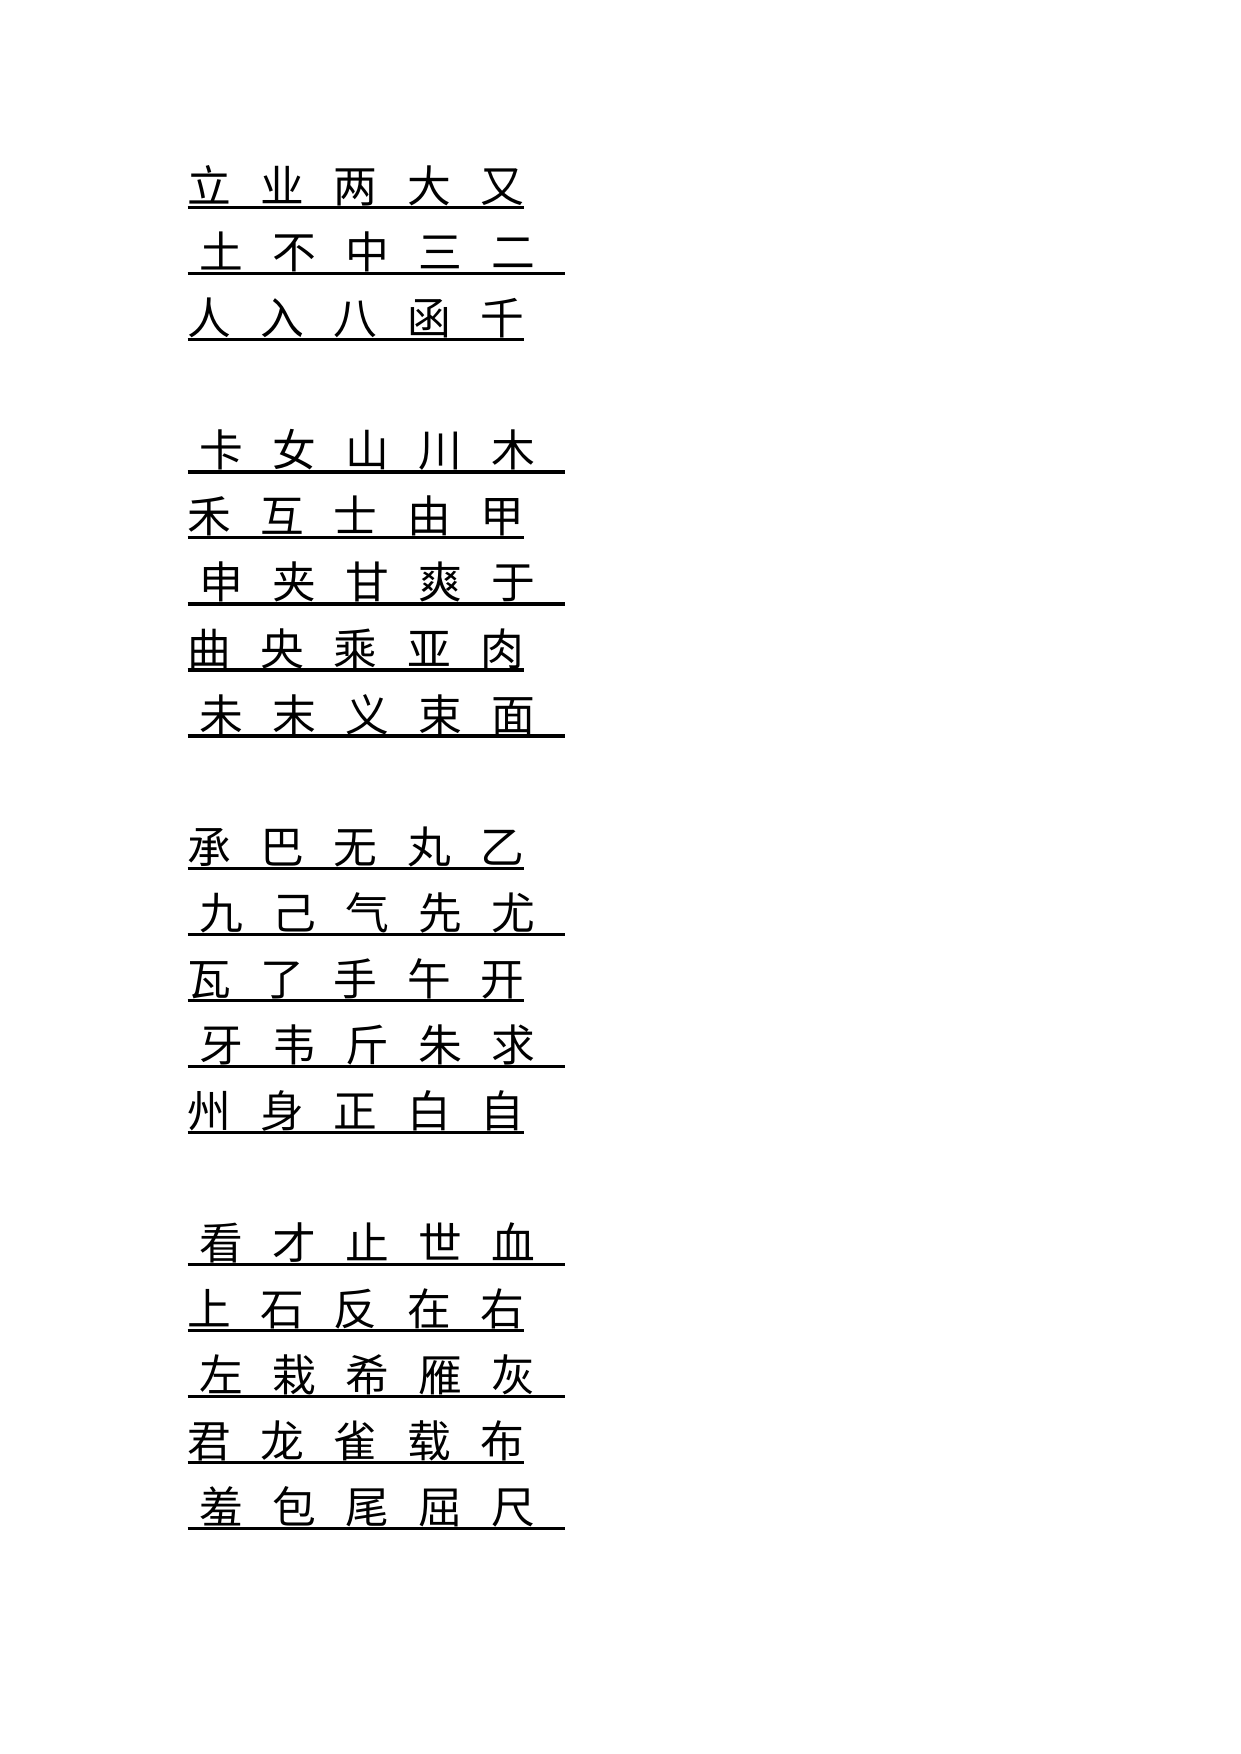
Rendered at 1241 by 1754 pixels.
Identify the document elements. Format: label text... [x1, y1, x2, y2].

text 申 夹 甘 爽 于 [187, 547, 1053, 613]
text 人 入 八 函 千 [187, 283, 1053, 349]
text 君 龙 雀 载 布 [187, 1405, 1053, 1471]
text 上 石 反 在 右 [187, 1273, 1053, 1339]
text 土 不 中 三 二 [187, 217, 1053, 283]
text 未 末 义 束 面 [187, 679, 1053, 745]
text 看 才 止 世 血 [187, 1207, 1053, 1273]
text 州 身 正 白 自 [187, 1075, 1053, 1141]
text 羞 包 尾 屈 尺 [187, 1471, 1053, 1537]
text 牙 韦 斤 朱 求 [187, 1009, 1053, 1075]
text 左 栽 希 雁 灰 [187, 1339, 1053, 1405]
text 九 己 气 先 尤 [187, 877, 1053, 943]
text 瓦 了 手 午 开 [187, 943, 1053, 1009]
text 卡 女 山 川 木 [187, 415, 1053, 481]
text 承 巴 无 丸 乙 [187, 811, 1053, 877]
text 立 业 两 大 又 [187, 151, 1053, 217]
text 曲 央 乘 亚 肉 [187, 613, 1053, 679]
text 禾 互 士 由 甲 [187, 481, 1053, 547]
